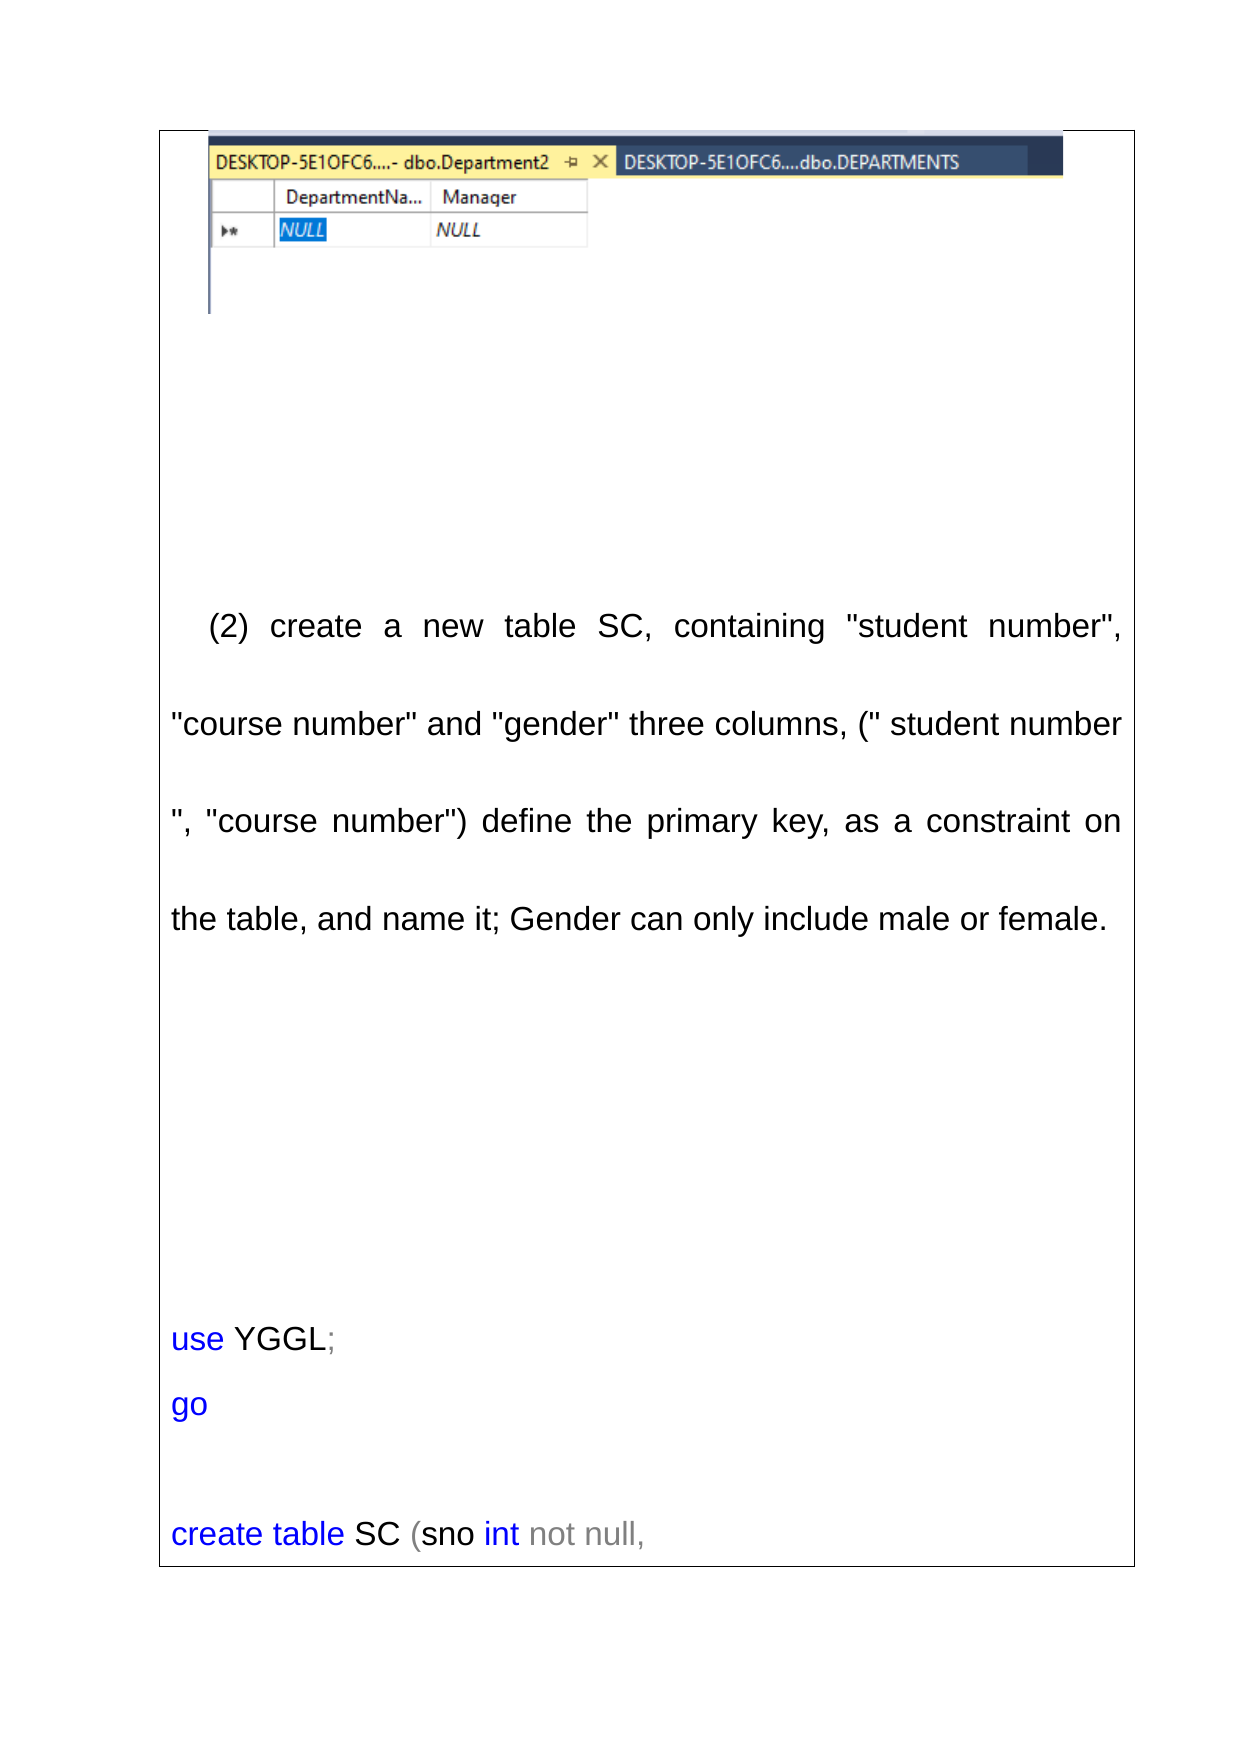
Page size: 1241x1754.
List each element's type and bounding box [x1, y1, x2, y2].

table_cell [160, 131, 1134, 1566]
picture [208, 130, 1064, 314]
